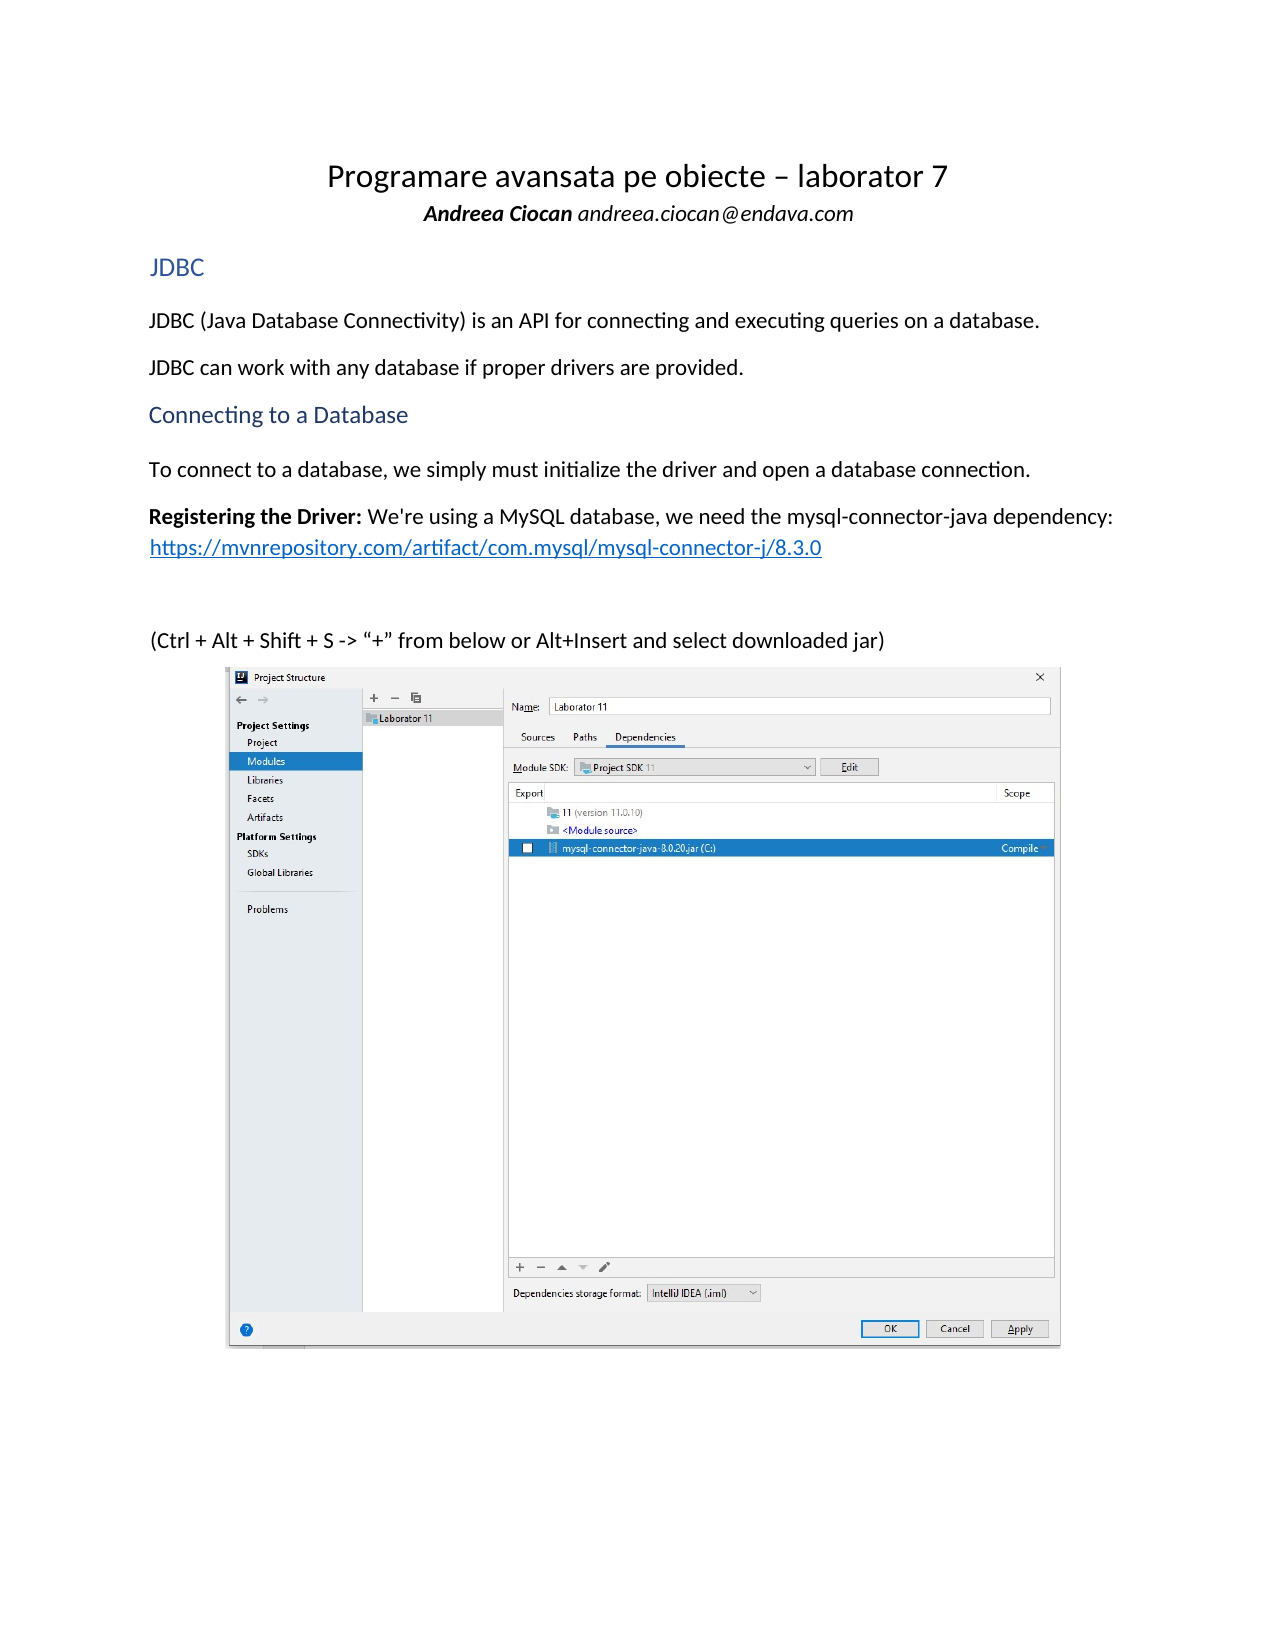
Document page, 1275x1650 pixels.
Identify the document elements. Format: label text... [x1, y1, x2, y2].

text Registering the Driver: We're using a MySQL database, we need the mysql-connector-java dependency: https://mvnrepository.com/artifact/com.mysql/mysql-connector-j/8.3.0 [148, 502, 1120, 561]
picture [225, 667, 1061, 1349]
text Programare avansata pe obiecte – laborator 7 [156, 155, 1120, 196]
text Andreea Ciocan andreea.ciocan@endava.com [418, 199, 859, 227]
text (Ctrl + Alt + Shift + S -> “+” from below or Alt+Insert and select downloaded jar) [150, 626, 1120, 654]
subtitle JDBC [150, 250, 1120, 283]
subtitle Connecting to a Database [148, 399, 1120, 430]
text JDBC can work with any database if proper drivers are provided. [148, 353, 1120, 381]
text JDBC (Java Database Connectivity) is an API for connecting and executing queries on a database. [148, 306, 1120, 334]
text To connect to a database, we simply must initialize the driver and open a database connection. [148, 455, 1120, 483]
